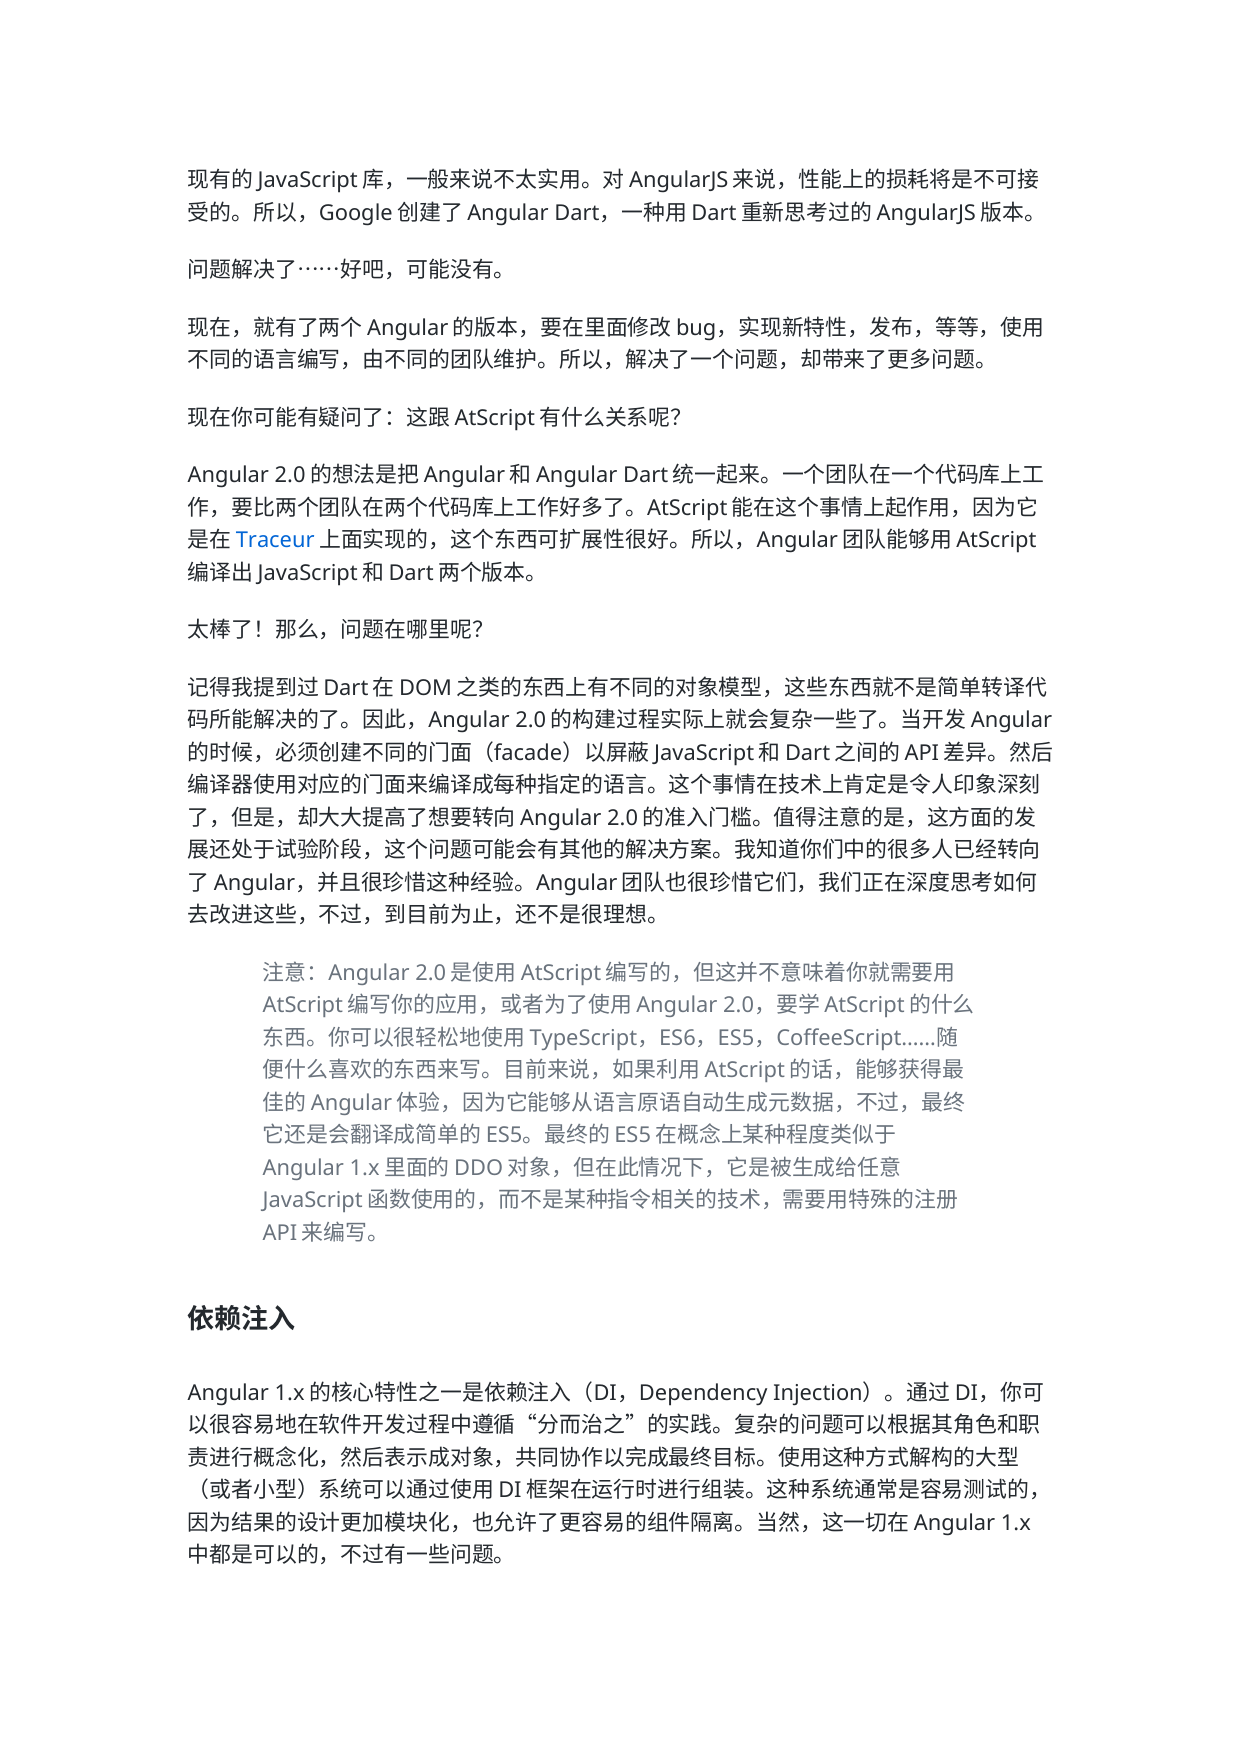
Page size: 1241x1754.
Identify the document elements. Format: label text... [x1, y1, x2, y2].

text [187, 162, 1053, 227]
text 现在，就有了两个Angular的版本，要在里面修改bug，实现新特性，发布，等等，使用不同的语言编写，由不同的团队维护。所以，解决了一个问题，却带来了更多问题。 [187, 309, 1053, 374]
text 现在你可能有疑问了：这跟AtScript有什么关系呢？ [187, 399, 1053, 432]
text 问题解决了……好吧，可能没有。 [187, 252, 1053, 284]
text 记得我提到过Dart在DOM之类的东西上有不同的对象模型，这些东西就不是简单转译代码所能解决的了。因此，Angular 2.0的构建过程实际上就会复杂一些了。当开发Angular的时候，必须创建不同的门面（facade）以屏蔽JavaScript和Dart之间的API差异。然后编译器使用对应的门面来编译成每种指定的语言。这个事情在技术上肯定是令人印象深刻了，但是，却大大提高了想要转向Angular 2.0的准入门槛。值得注意的是，这方面的发展还处于试验阶段，这个问题可能会有其他的解决方案。我知道你们中的很多人已经转向了Angular，并且很珍惜这种经验。Angular团队也很珍惜它们，我们正在深度思考如何去改进这些，不过，到目前为止，还不是很理想。 [187, 669, 1053, 929]
text 太棒了！那么，问题在哪里呢？ [187, 612, 1053, 644]
text 注意：Angular 2.0是使用AtScript编写的，但这并不意味着你就需要用AtScript编写你的应用，或者为了使用Angular 2.0，要学AtScript的什么东西。你可以很轻松地使用TypeScript，ES6，ES5，CoffeeScript……随便什么喜欢的东西来写。目前来说，如果利用AtScript的话，能够获得最佳的Angular体验，因为它能够从语言原语自动生成元数据，不过，最终它还是会翻译成简单的ES5。最终的ES5在概念上某种程度类似于Angular 1.x里面的DDO对象，但在此情况下，它是被生成给任意JavaScript函数使用的，而不是某种指令相关的技术，需要用特殊的注册API来编写。 [262, 954, 978, 1247]
subtitle 依赖注入 [187, 1284, 1053, 1349]
text Angular 2.0的想法是把Angular和Angular Dart统一起来。一个团队在一个代码库上工作，要比两个团队在两个代码库上工作好多了。AtScript能在这个事情上起作用，因为它是在Traceur上面实现的，这个东西可扩展性很好。所以，Angular团队能够用AtScript编译出JavaScript和Dart两个版本。 [187, 457, 1053, 587]
text Angular 1.x的核心特性之一是依赖注入（DI，Dependency Injection）。通过DI，你可以很容易地在软件开发过程中遵循“分而治之”的实践。复杂的问题可以根据其角色和职责进行概念化，然后表示成对象，共同协作以完成最终目标。使用这种方式解构的大型（或者小型）系统可以通过使用DI框架在运行时进行组装。这种系统通常是容易测试的，因为结果的设计更加模块化，也允许了更容易的组件隔离。当然，这一切在Angular 1.x中都是可以的，不过有一些问题。 [187, 1374, 1053, 1569]
